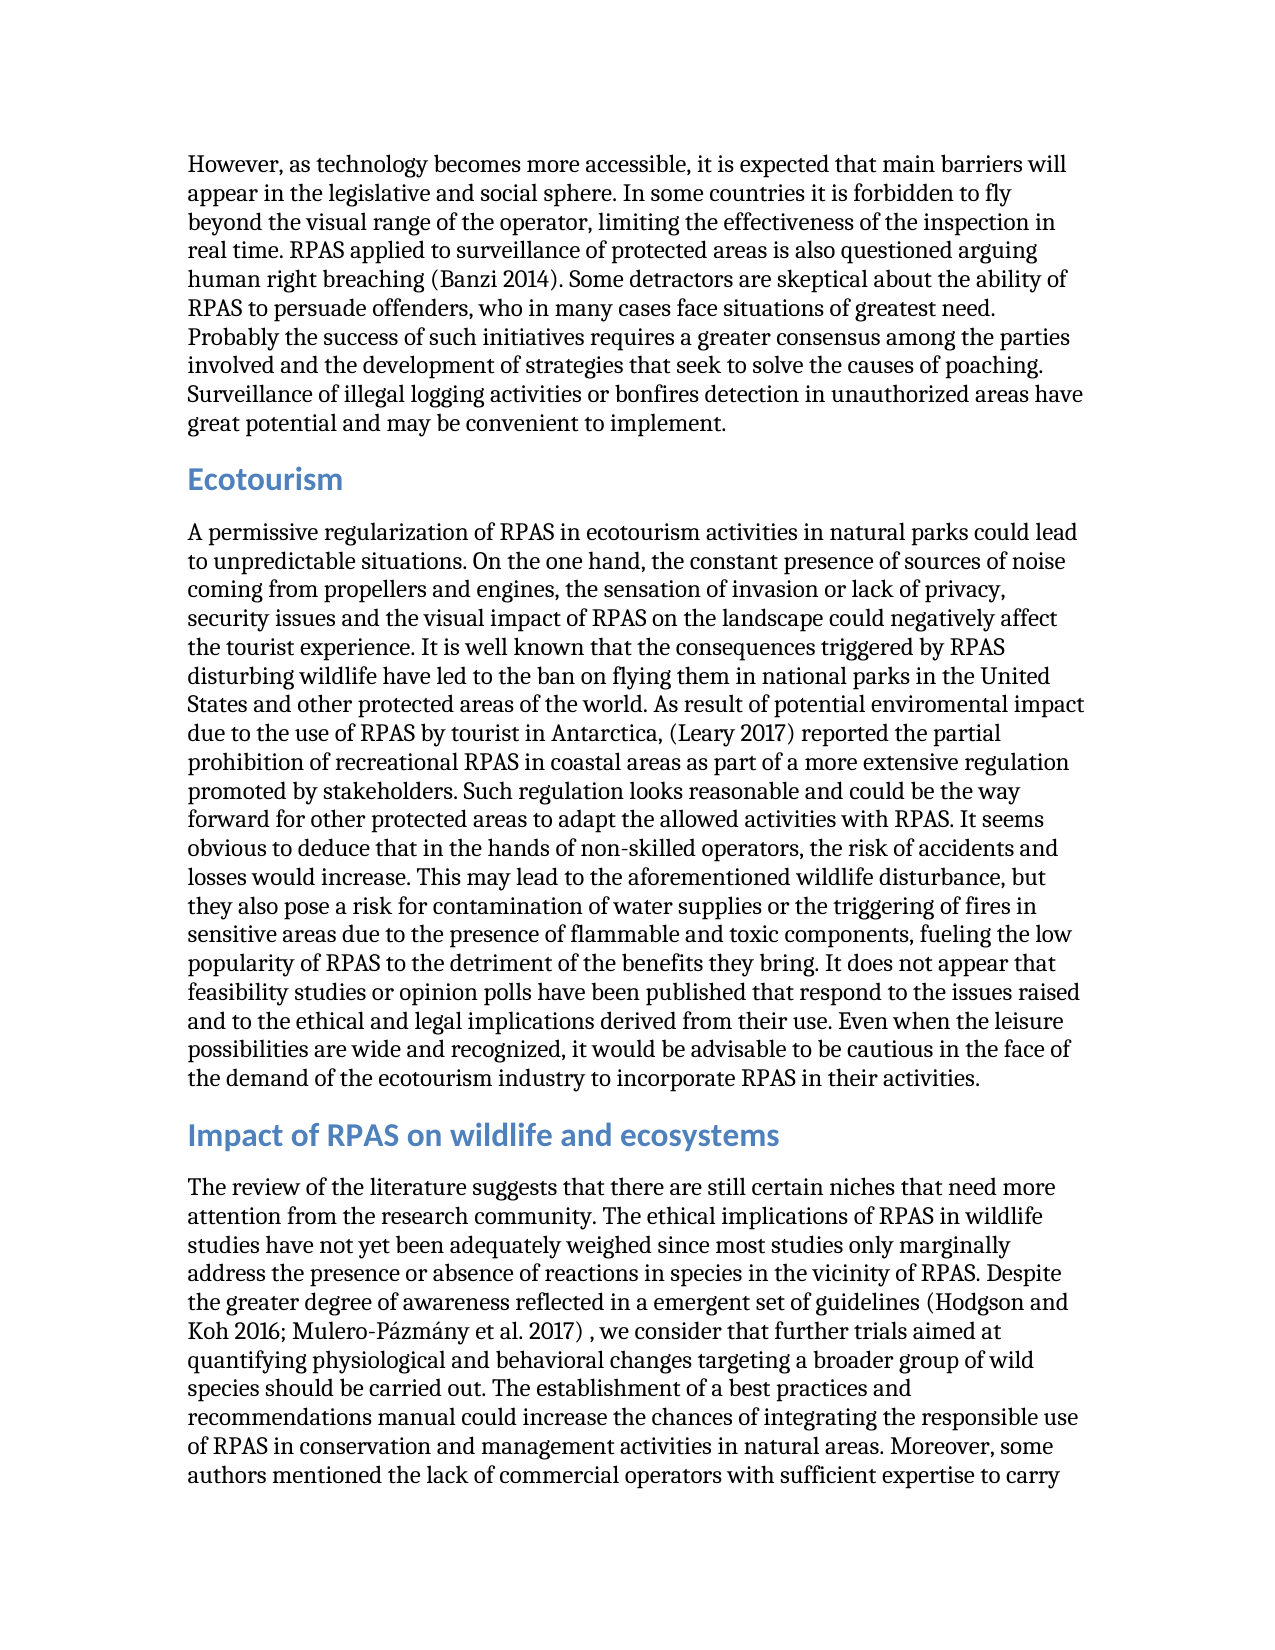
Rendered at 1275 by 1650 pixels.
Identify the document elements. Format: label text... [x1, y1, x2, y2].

text A permissive regularization of RPAS in ecotourism activities in natural parks could lead to unpredictable situations. On the one hand, the constant presence of sources of noise coming from propellers and engines, the sensation of invasion or lack of privacy, security issues and the visual impact of RPAS on the landscape could negatively affect the tourist experience. It is well known that the consequences triggered by RPAS disturbing wildlife have led to the ban on flying them in national parks in the United States and other protected areas of the world. As result of potential enviromental impact due to the use of RPAS by tourist in Antarctica, (Leary 2017) reported the partial prohibition of recreational RPAS in coastal areas as part of a more extensive regulation promoted by stakeholders. Such regulation looks reasonable and could be the way forward for other protected areas to adapt the allowed activities with RPAS. It seems obvious to deduce that in the hands of non-skilled operators, the risk of accidents and losses would increase. This may lead to the aforementioned wildlife disturbance, but they also pose a risk for contamination of water supplies or the triggering of fires in sensitive areas due to the presence of flammable and toxic components, fueling the low popularity of RPAS to the detriment of the benefits they bring. It does not appear that feasibility studies or opinion polls have been published that respond to the issues raised and to the ethical and legal implications derived from their use. Even when the leisure possibilities are wide and recognized, it would be advisable to be cautious in the face of the demand of the ecotourism industry to incorporate RPAS in their activities. [187, 518, 1087, 1093]
subtitle Impact of RPAS on wildlife and ecosystems [187, 1114, 1087, 1154]
subtitle Ecotourism [187, 458, 1087, 499]
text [187, 150, 1087, 437]
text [187, 1173, 1087, 1489]
